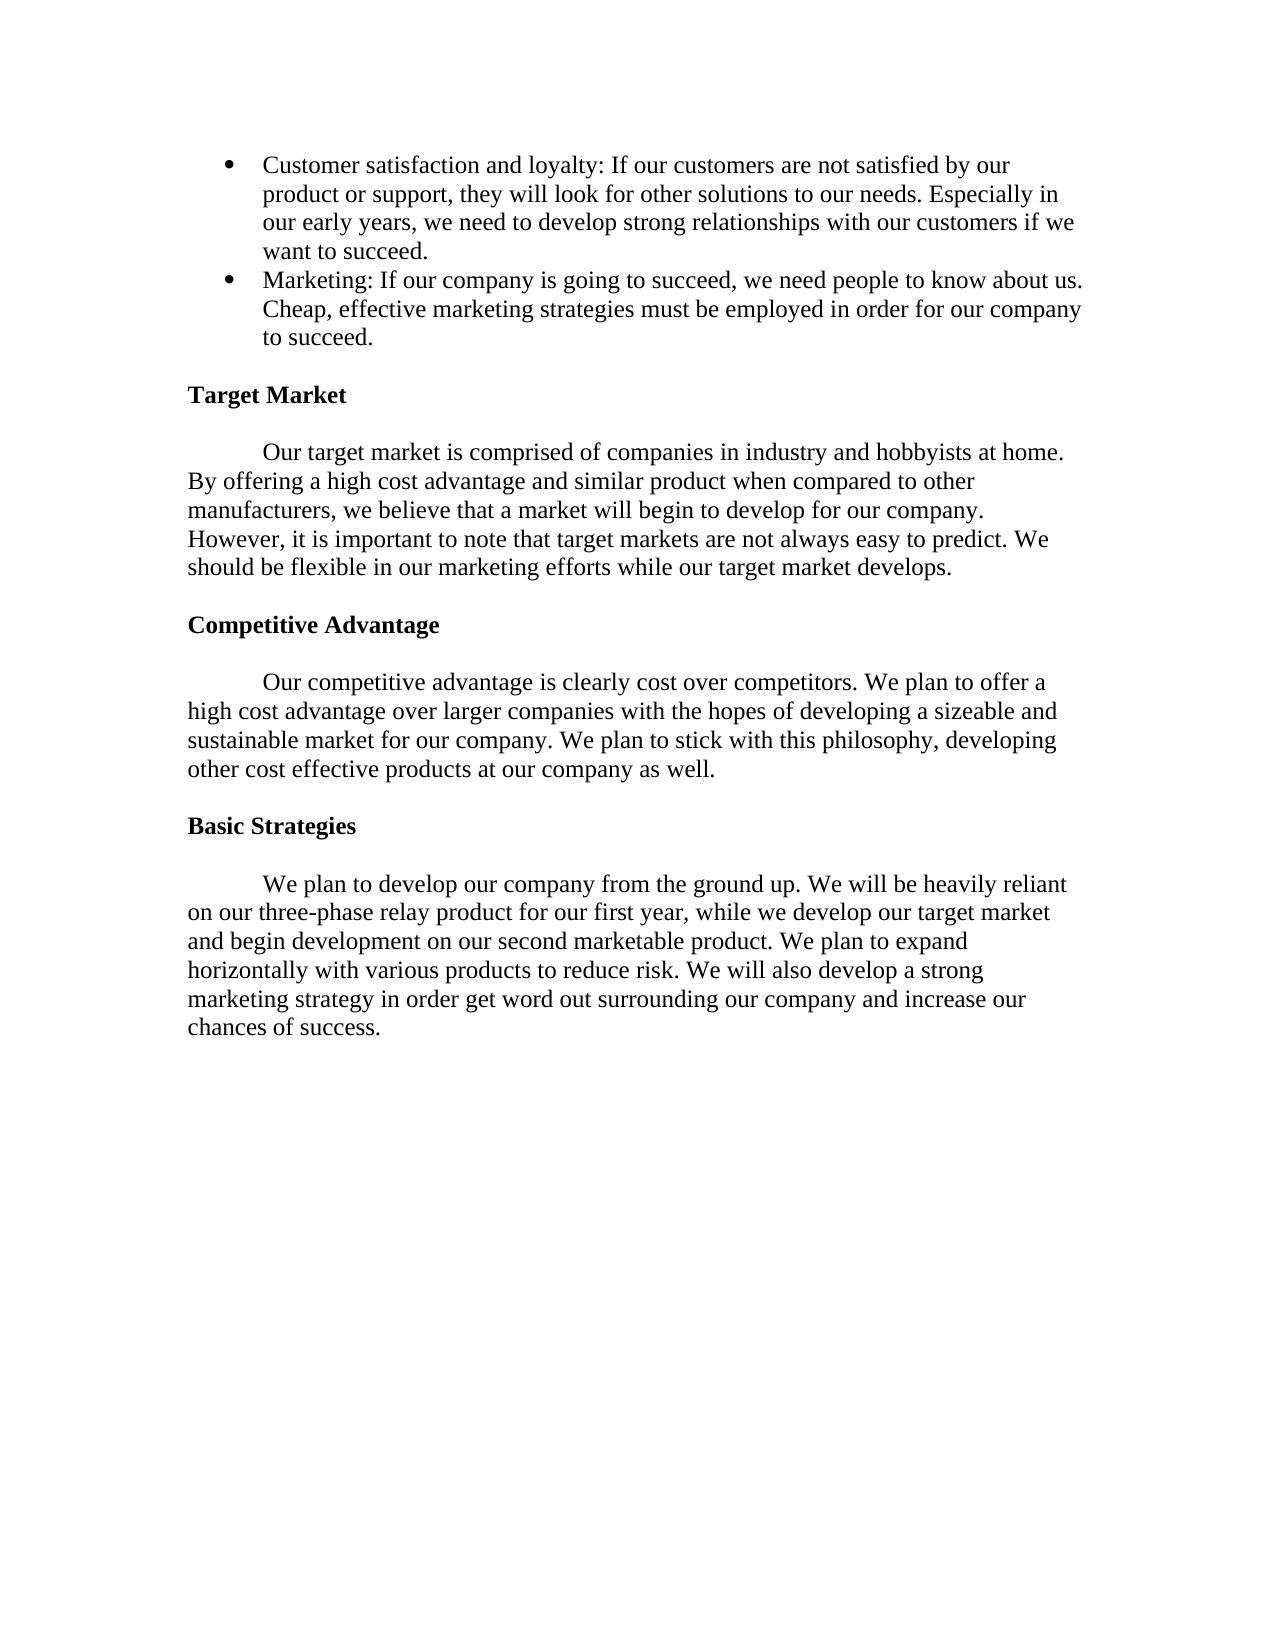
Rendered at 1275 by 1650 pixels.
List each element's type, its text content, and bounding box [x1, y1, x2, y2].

text Basic Strategies [187, 811, 1087, 840]
list Marketing: If our company is going to succeed, we need people to know about us. Cheap, effective marketing strategies must be employed in order for our company to succeed. [225, 265, 1087, 351]
text Target Market [187, 380, 1087, 409]
text We plan to develop our company from the ground up. We will be heavily reliant on our three-phase relay product for our first year, while we develop our target market and begin development on our second marketable product. We plan to expand horizontally with various products to reduce risk. We will also develop a strong marketing strategy in order get word out surrounding our company and increase our chances of success. [187, 869, 1087, 1041]
text Our competitive advantage is clearly cost over competitors. We plan to offer a high cost advantage over larger companies with the hopes of developing a sizeable and sustainable market for our company. We plan to stick with this philosophy, developing other cost effective products at our company as well. [187, 667, 1087, 782]
list Customer satisfaction and loyalty: If our customers are not satisfied by our product or support, they will look for other solutions to our needs. Especially in our early years, we need to develop strong relationships with our customers if we want to succeed. [225, 150, 1087, 265]
text Our target market is comprised of companies in industry and hobbyists at home. By offering a high cost advantage and similar product when compared to other manufacturers, we believe that a market will begin to develop for our company. However, it is important to note that target markets are not always easy to predict. We should be flexible in our marketing efforts while our target market develops. [187, 437, 1087, 581]
text Competitive Advantage [187, 610, 1087, 639]
